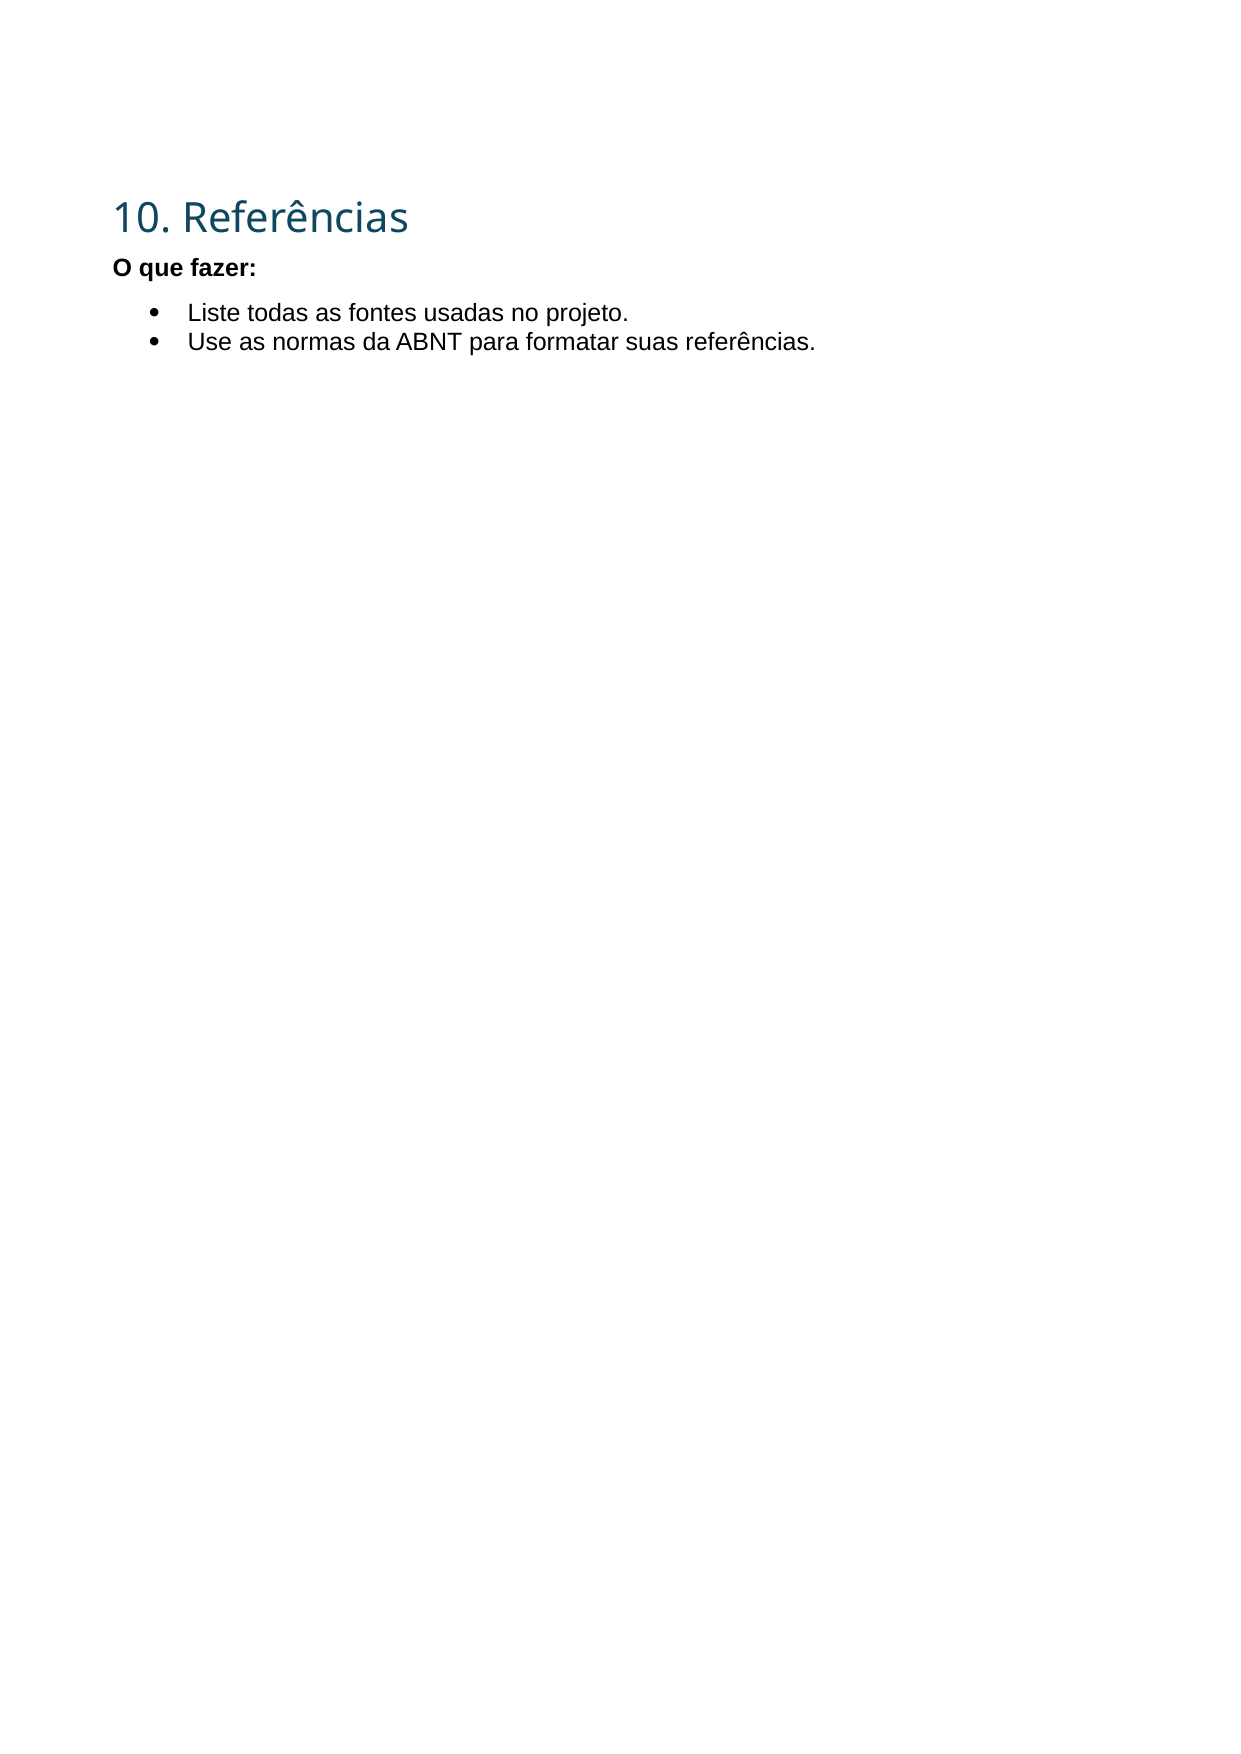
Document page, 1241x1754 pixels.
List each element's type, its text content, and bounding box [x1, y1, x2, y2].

list Use as normas da ABNT para formatar suas referências. [150, 327, 1128, 356]
list Liste todas as fontes usadas no projeto. [150, 298, 1128, 327]
text O que fazer: [112, 253, 1128, 281]
subtitle 10. Referências [112, 187, 1128, 244]
